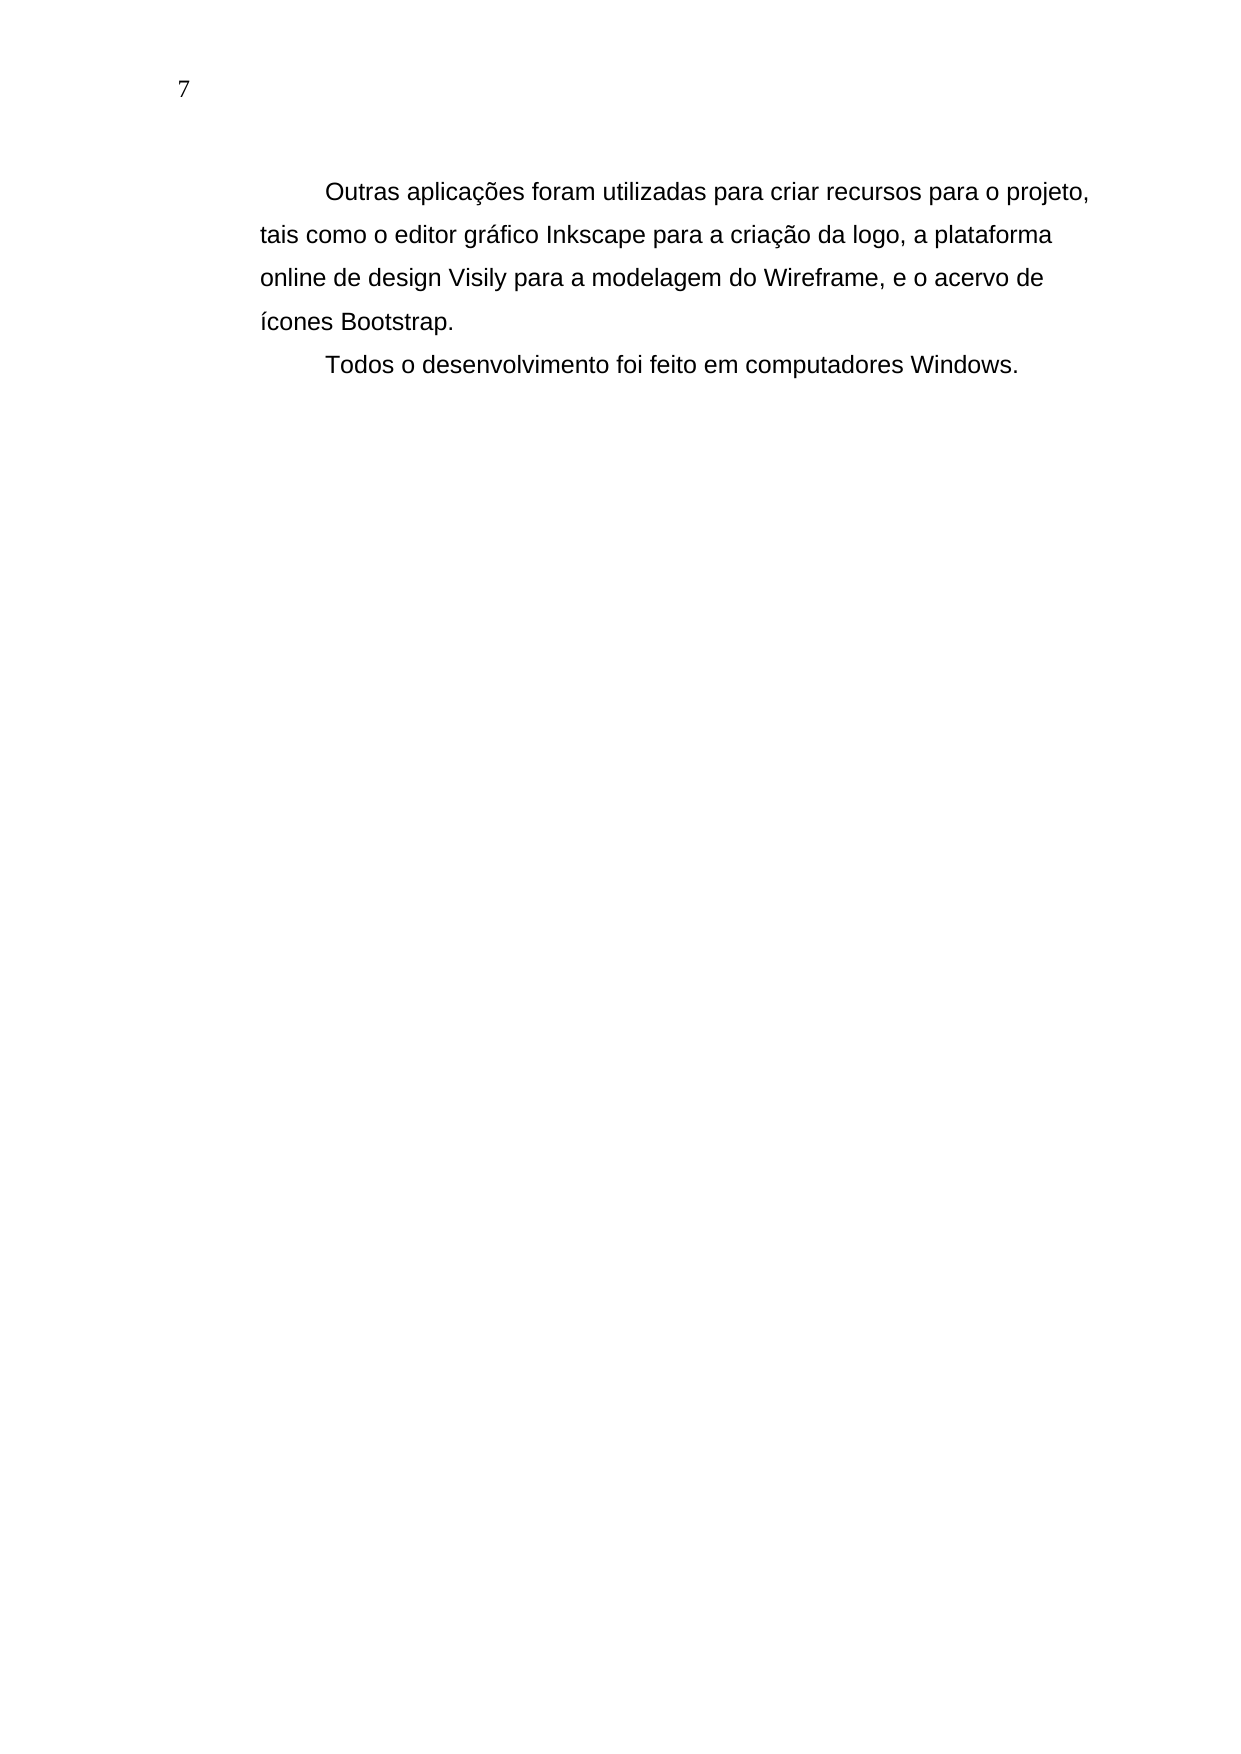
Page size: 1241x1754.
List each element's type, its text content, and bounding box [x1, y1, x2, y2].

list Outras aplicações foram utilizadas para criar recursos para o projeto, tais como o editor gráfico Inkscape para a criação da logo, a plataforma online de design Visily para a modelagem do Wireframe, e o acervo de ícones Bootstrap. [260, 177, 1122, 335]
list Todos o desenvolvimento foi feito em computadores Windows. [260, 350, 1122, 378]
